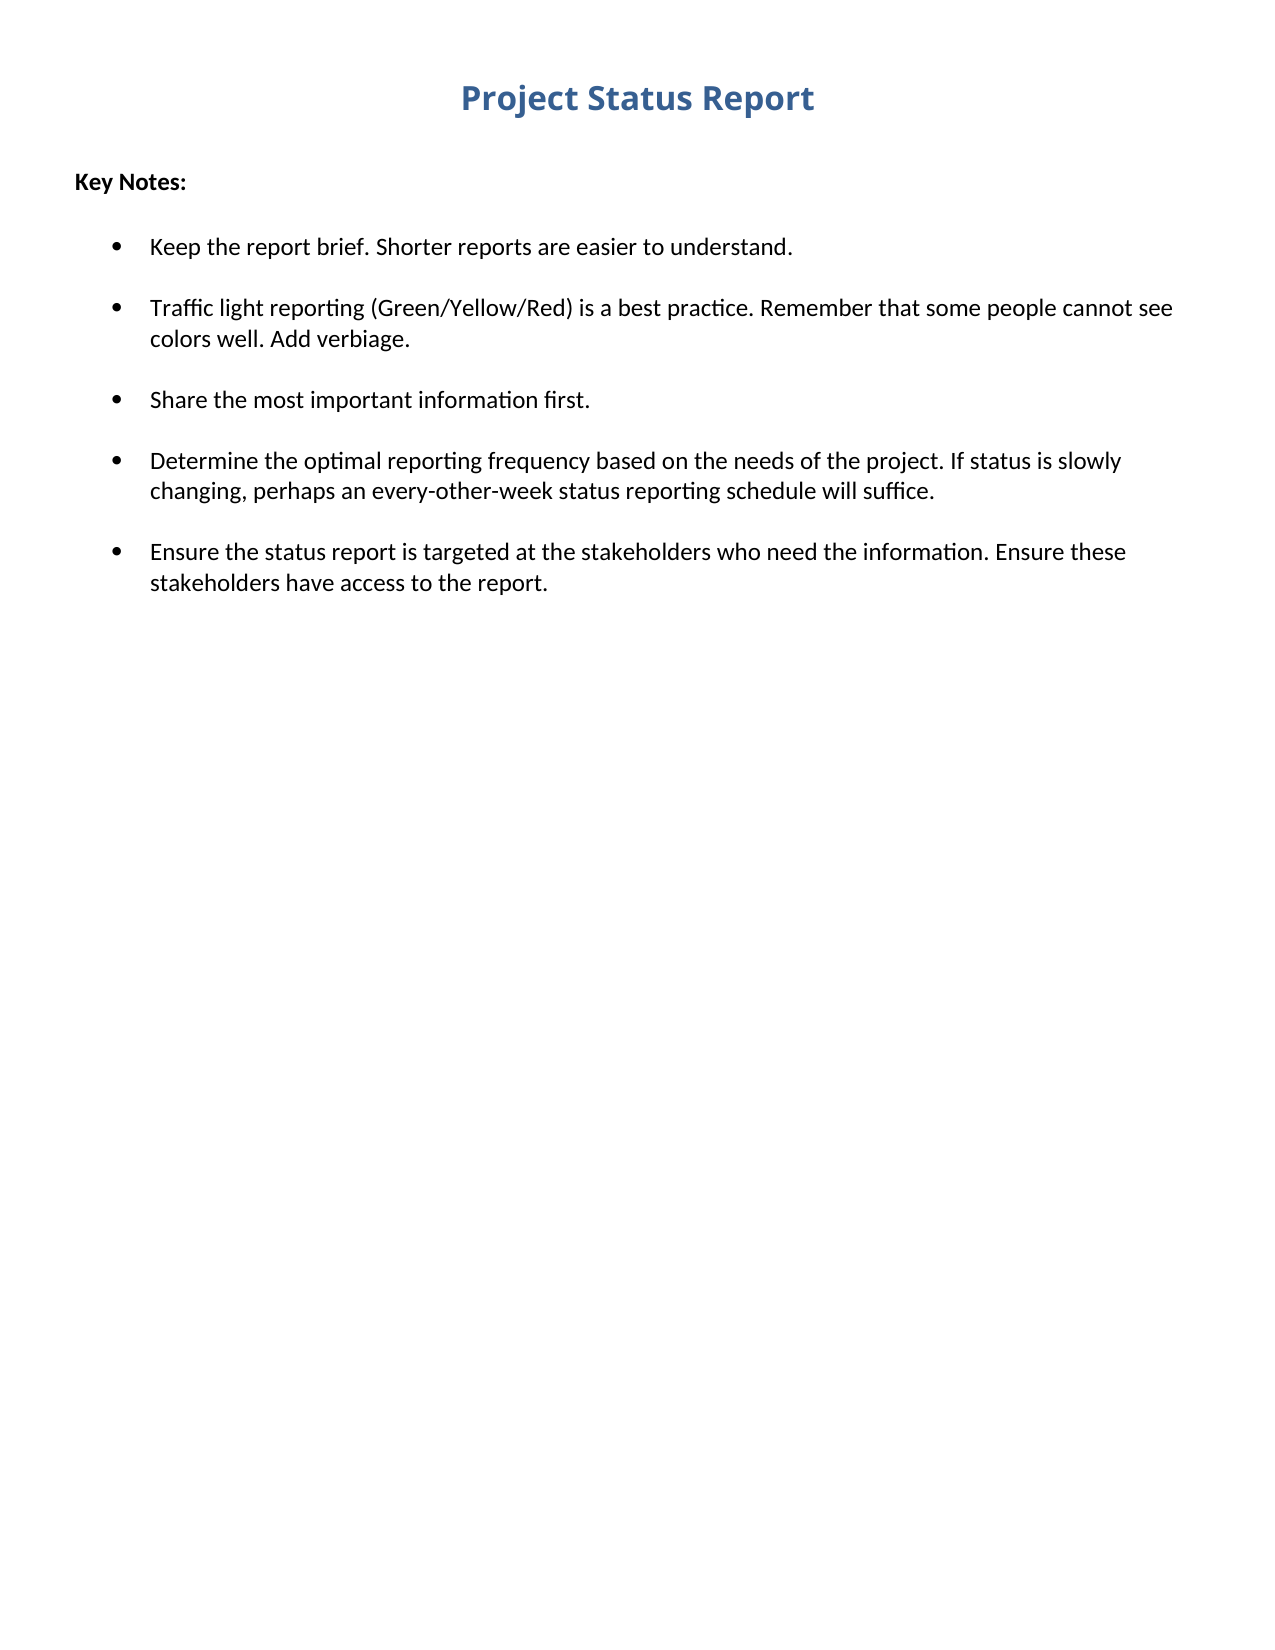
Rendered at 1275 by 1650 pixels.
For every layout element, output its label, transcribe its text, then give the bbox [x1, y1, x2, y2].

list Keep the report brief. Shorter reports are easier to understand. [112, 231, 1200, 262]
list Share the most important information first. [112, 384, 1200, 414]
list Ensure the status report is targeted at the stakeholders who need the information. Ensure these stakeholders have access to the report. [112, 537, 1200, 598]
text Key Notes: [75, 166, 1200, 196]
list Determine the optimal reporting frequency based on the needs of the project. If status is slowly changing, perhaps an every-other-week status reporting schedule will suffice. [112, 445, 1200, 506]
list Traffic light reporting (Green/Yellow/Red) is a best practice. Remember that some people cannot see colors well. Add verbiage. [112, 292, 1200, 353]
